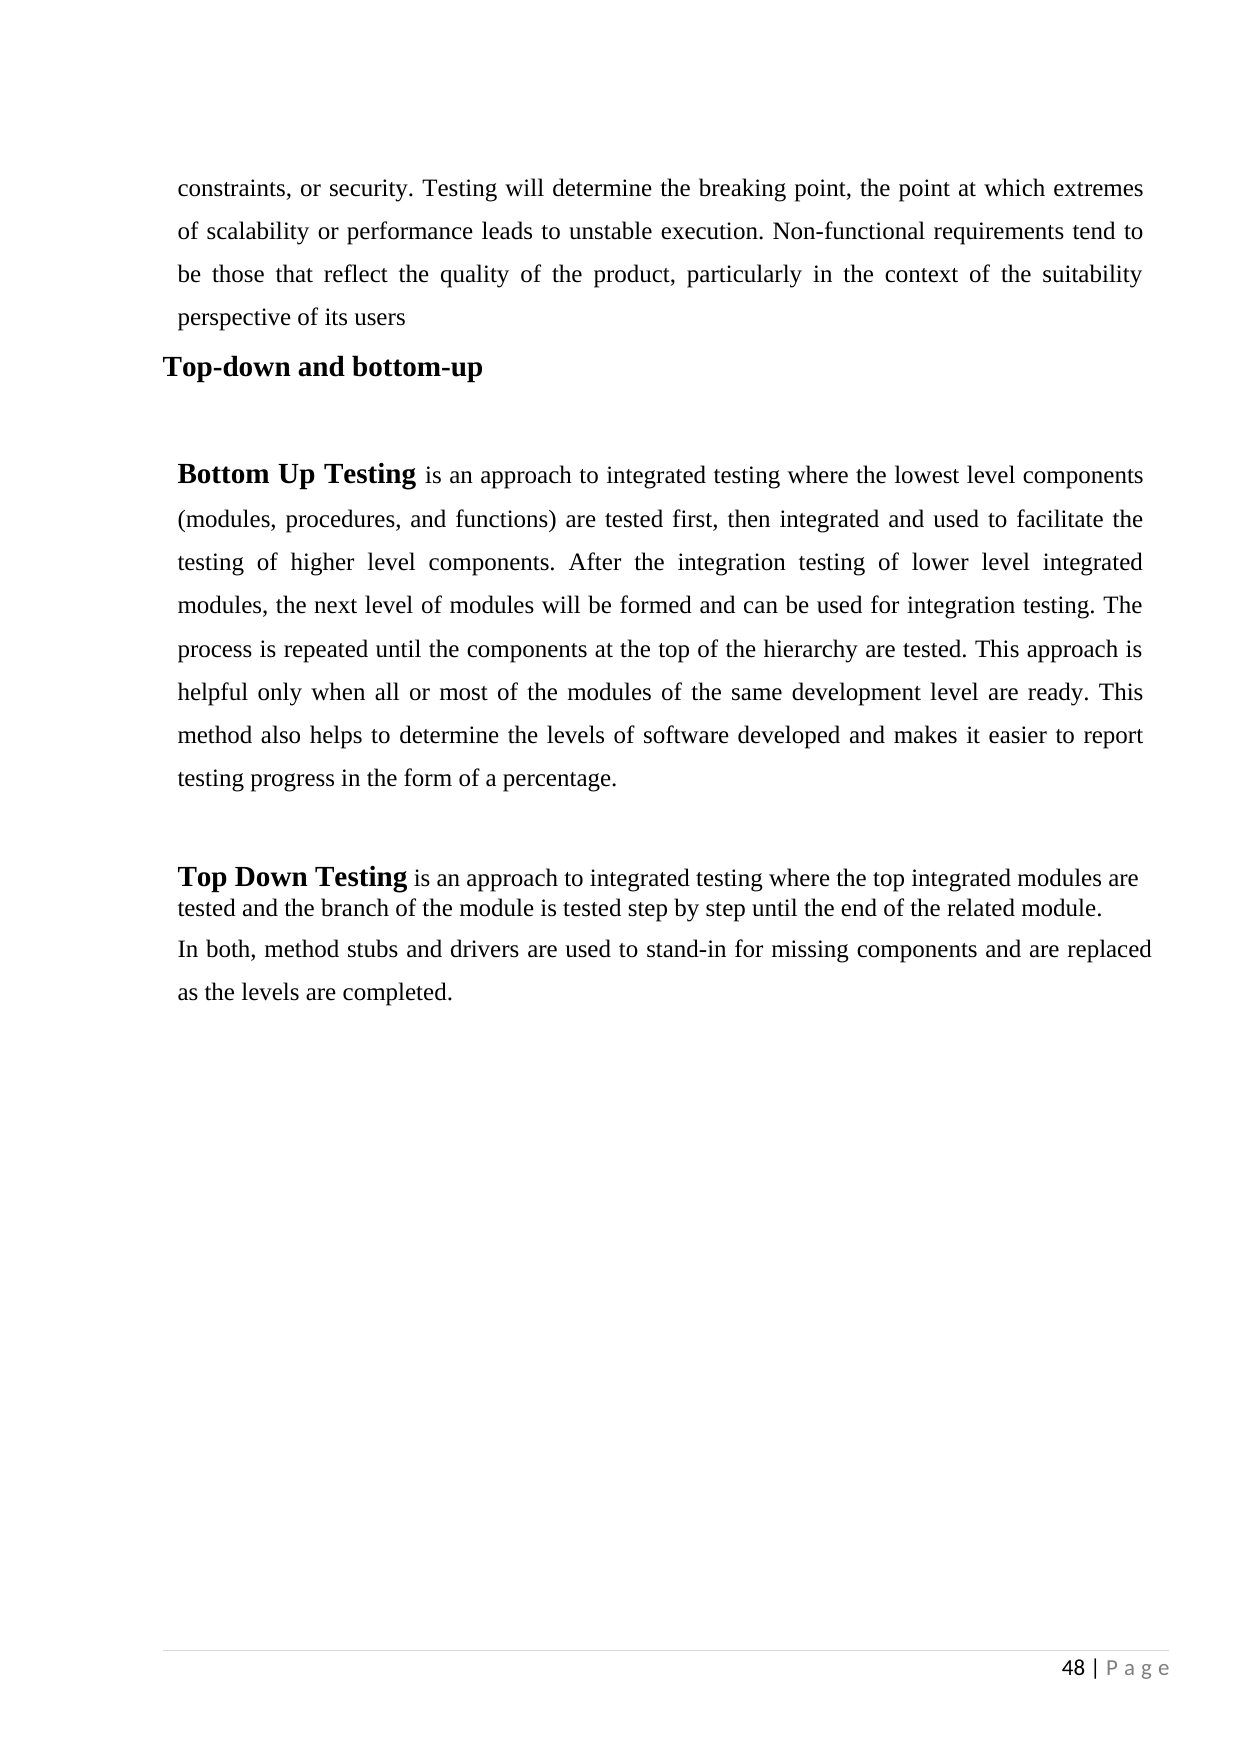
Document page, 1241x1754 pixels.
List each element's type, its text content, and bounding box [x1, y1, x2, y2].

text Bottom Up Testing is an approach to integrated testing where the lowest level components (modules, procedures, and functions) are tested first, then integrated and used to facilitate the testing of higher level components. After the integration testing of lower level integrated modules, the next level of modules will be formed and can be used for integration testing. The process is repeated until the components at the top of the hierarchy are tested. This approach is helpful only when all or most of the modules of the same development level are ready. This method also helps to determine the levels of software developed and makes it easier to report testing progress in the form of a percentage. [177, 456, 1144, 792]
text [177, 173, 1144, 331]
subtitle Top-down and bottom-up [162, 349, 1169, 383]
text In both, method stubs and drivers are used to stand-in for missing components and are replaced as the levels are completed. [177, 934, 1152, 1006]
text Top Down Testing is an approach to integrated testing where the top integrated modules are tested and the branch of the module is tested step by step until the end of the related module. [177, 859, 1144, 921]
